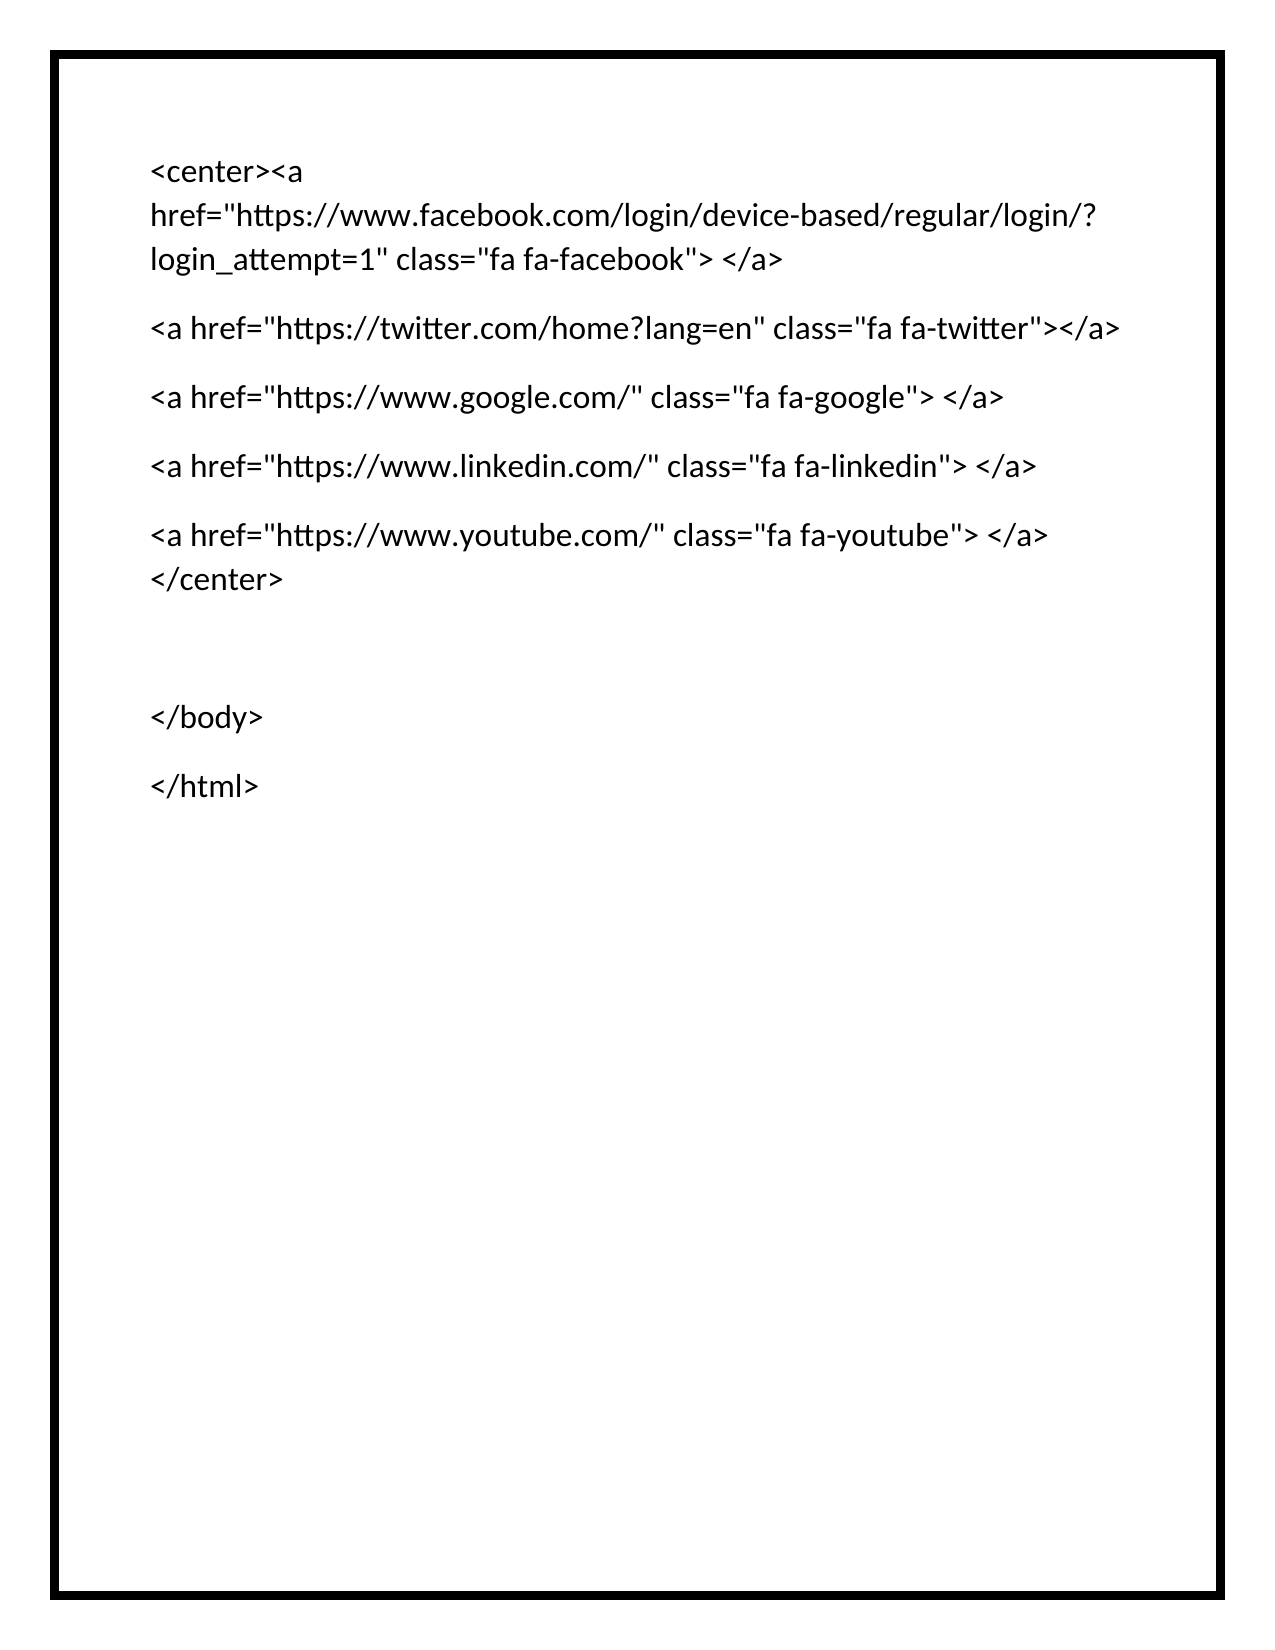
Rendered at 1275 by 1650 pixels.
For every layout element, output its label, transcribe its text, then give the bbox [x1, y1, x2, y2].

text <a href="https://www.google.com/" class="fa fa-google"> </a> [150, 376, 1125, 417]
text <a href="https://twitter.com/home?lang=en" class="fa fa-twitter"></a> [150, 307, 1125, 348]
text <a href="https://www.youtube.com/" class="fa fa-youtube"> </a> </center> [150, 514, 1125, 598]
text </body> [150, 696, 1125, 736]
text <center><a href="https://www.facebook.com/login/device-based/regular/login/?login_attempt=1" class="fa fa-facebook"> </a> [150, 150, 1125, 279]
text </html> [150, 764, 1125, 805]
text <a href="https://www.linkedin.com/" class="fa fa-linkedin"> </a> [150, 445, 1125, 486]
